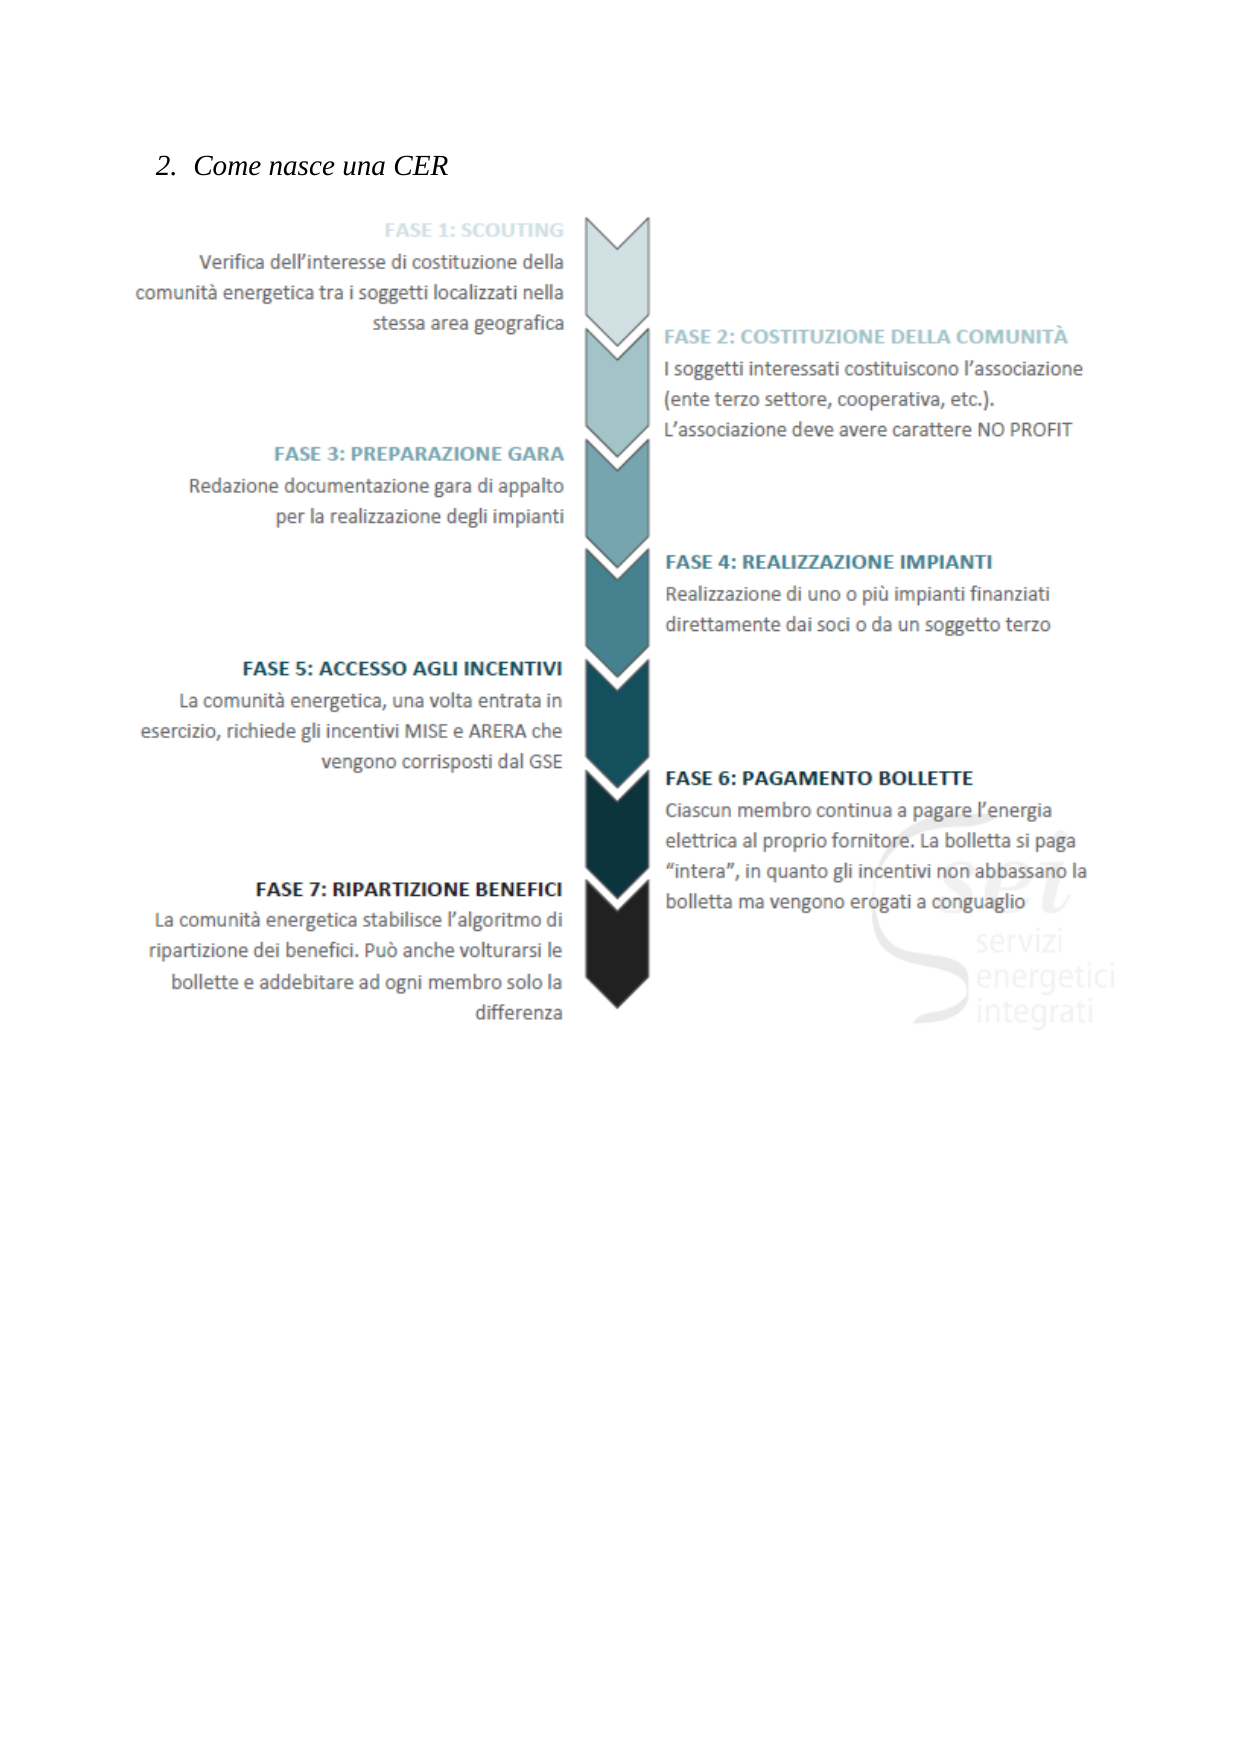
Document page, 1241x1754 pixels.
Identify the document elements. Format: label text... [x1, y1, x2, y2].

picture [118, 193, 1122, 1035]
subtitle Come nasce una CER [156, 148, 1122, 181]
